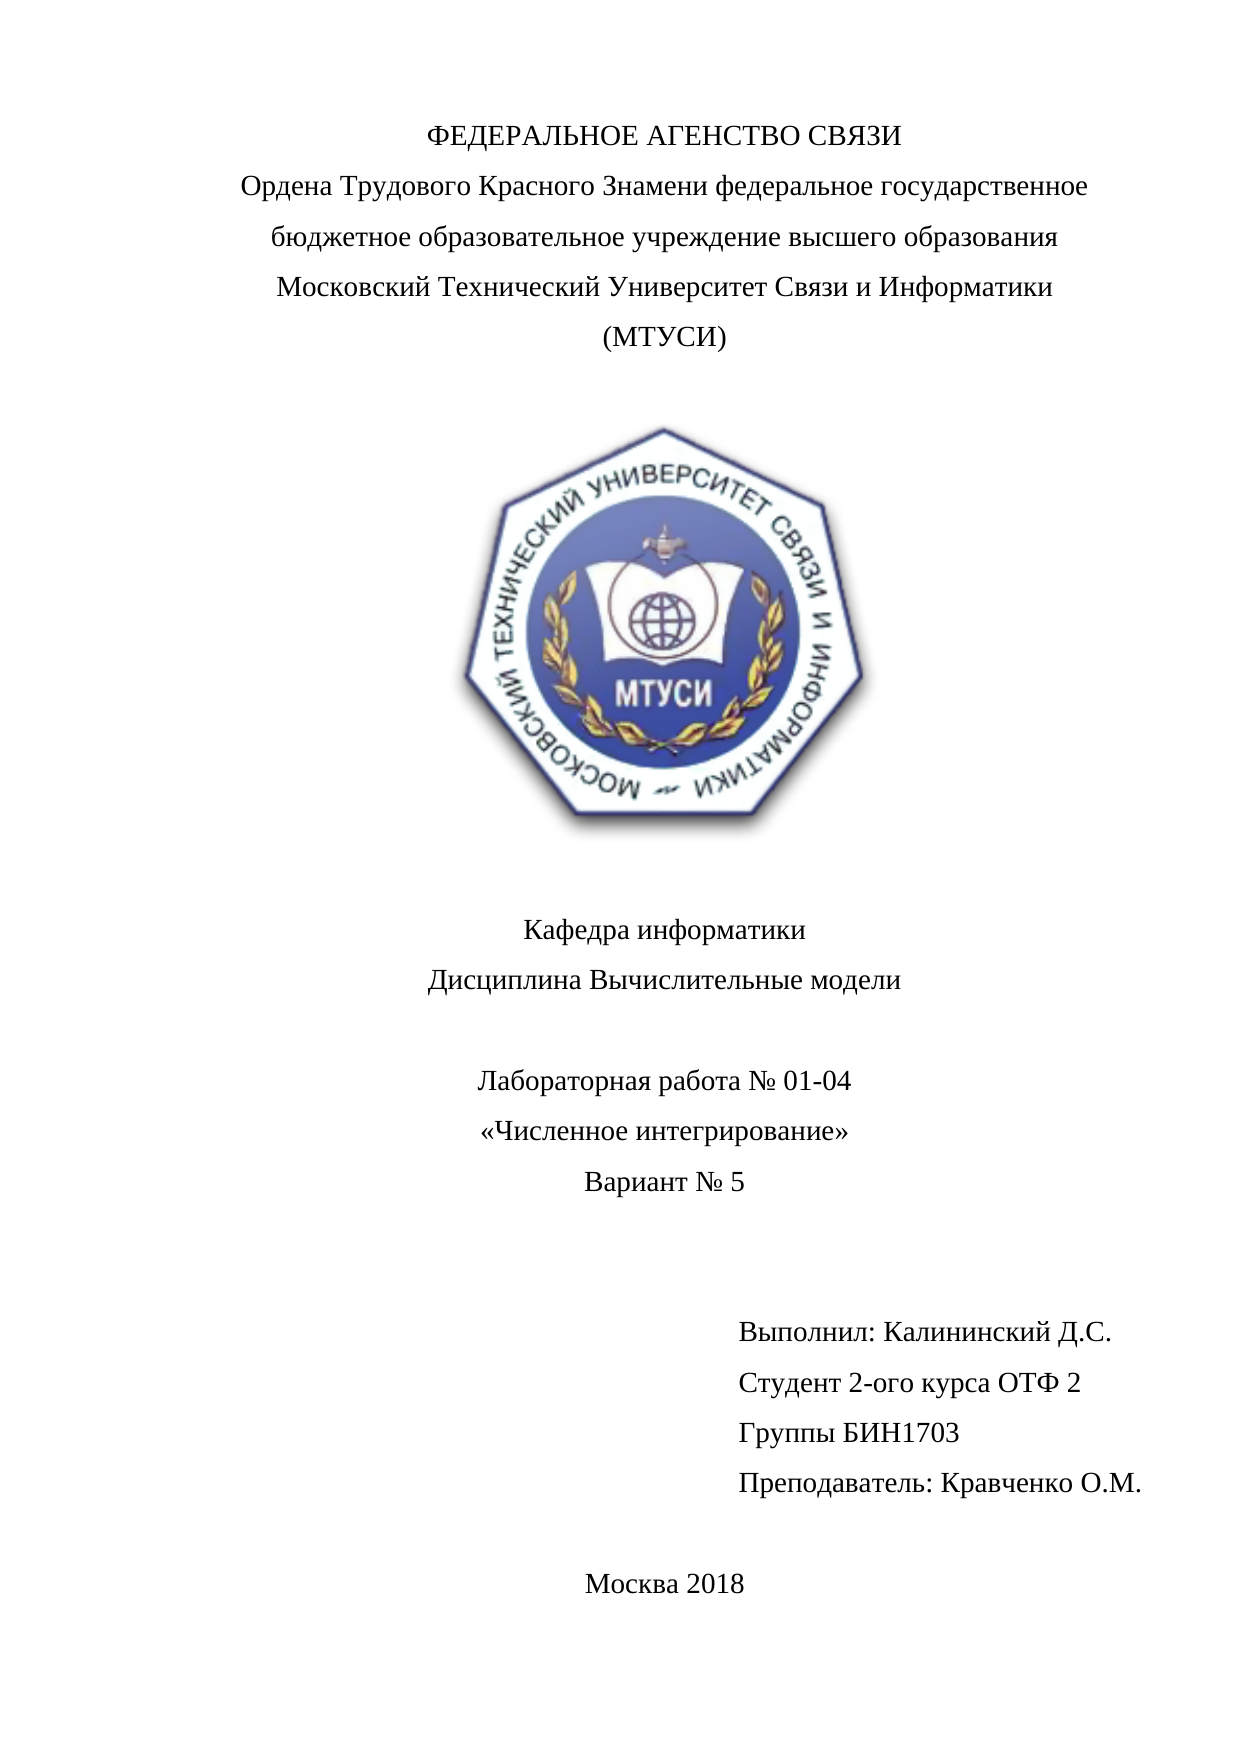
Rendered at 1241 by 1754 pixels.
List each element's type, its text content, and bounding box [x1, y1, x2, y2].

text Москва 2018 [177, 1566, 1152, 1600]
text Преподаватель: Кравченко О.М. [620, 1466, 1152, 1499]
text ФЕДЕРАЛЬНОЕ АГЕНСТВО СВЯЗИ [177, 118, 1152, 152]
text Кафедра информатики [177, 912, 1152, 946]
text Студент 2-ого курса ОТФ 2 [620, 1365, 1152, 1398]
text Группы БИН1703 [620, 1415, 1152, 1449]
text Ордена Трудового Красного Знамени федеральное государственное [177, 168, 1152, 202]
text Лабораторная работа № 01-04 [177, 1063, 1152, 1097]
text (МТУСИ) [177, 319, 1152, 353]
text Вариант № 5 [177, 1164, 1152, 1197]
text бюджетное образовательное учреждение высшего образования [177, 219, 1152, 252]
text «Численное интегрирование» [177, 1113, 1152, 1147]
text Дисциплина Вычислительные модели [177, 962, 1152, 996]
text Выполнил: Калининский Д.С. [620, 1314, 1152, 1348]
picture [443, 420, 886, 845]
text Московский Технический Университет Связи и Информатики [177, 269, 1152, 303]
